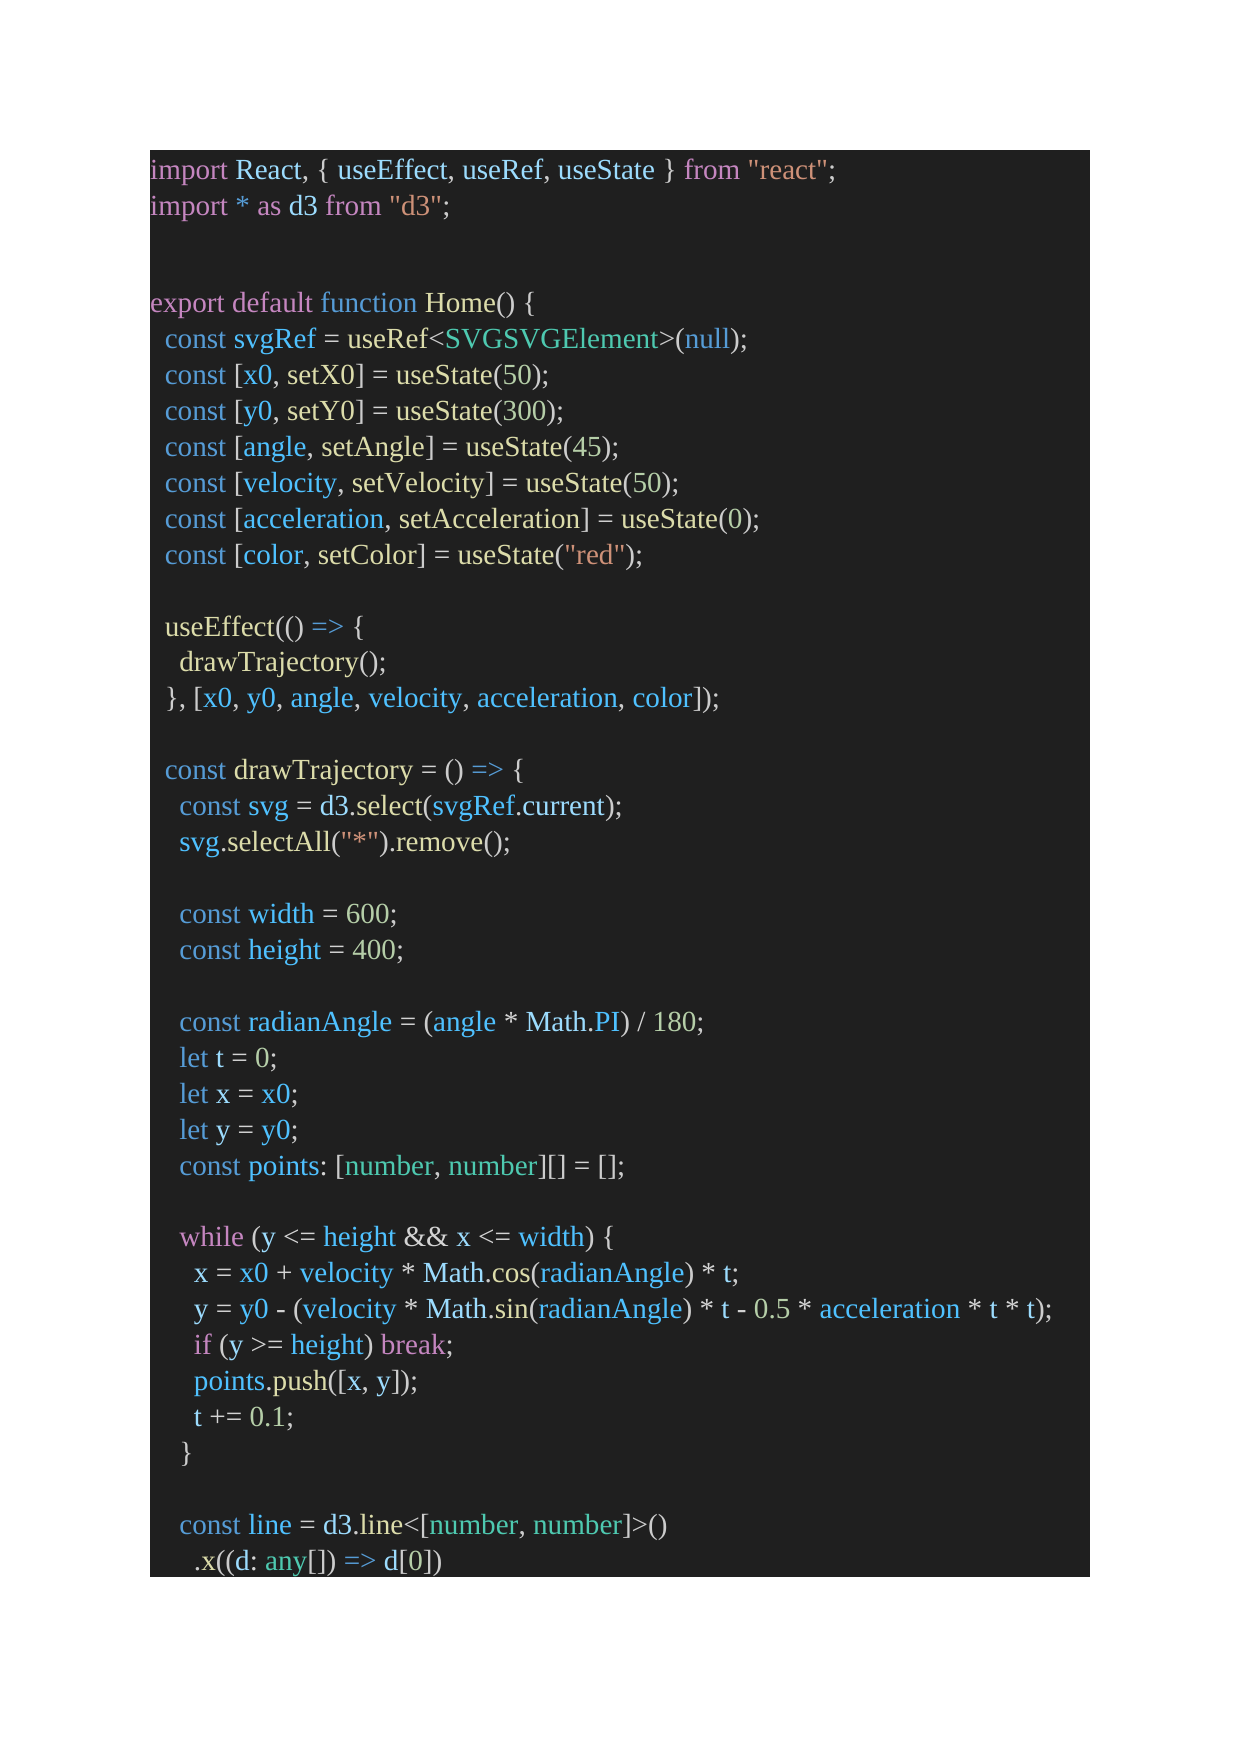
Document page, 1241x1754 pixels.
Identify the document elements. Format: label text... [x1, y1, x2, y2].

text y = y0 - (velocity * Math.sin(radianAngle) * t - 0.5 * acceleration * t * t); [150, 1289, 1090, 1325]
text while (y <= height && x <= width) { [150, 1217, 1090, 1253]
text if (y >= height) break; [150, 1325, 1090, 1361]
text const svg = d3.select(svgRef.current); [150, 786, 1090, 822]
text svg.selectAll("*").remove(); [150, 822, 1090, 858]
text const [velocity, setVelocity] = useState(50); [150, 462, 1090, 498]
text useEffect(() => { [150, 606, 1090, 642]
text import React, { useEffect, useRef, useState } from "react"; [150, 150, 1090, 186]
text let t = 0; [150, 1037, 1090, 1073]
text .x((d: any[]) => d[0]) [150, 1541, 1090, 1577]
text } [150, 1433, 1090, 1469]
text const [x0, setX0] = useState(50); [150, 355, 1090, 391]
text const line = d3.line<[number, number]>() [150, 1505, 1090, 1541]
text let x = x0; [150, 1073, 1090, 1109]
text const width = 600; [150, 894, 1090, 930]
text points.push([x, y]); [150, 1361, 1090, 1397]
text let y = y0; [150, 1109, 1090, 1145]
text import * as d3 from "d3"; [150, 186, 1090, 222]
text drawTrajectory(); [150, 642, 1090, 678]
text const [angle, setAngle] = useState(45); [150, 427, 1090, 462]
text const [color, setColor] = useState("red"); [150, 534, 1090, 570]
text const svgRef = useRef<SVGSVGElement>(null); [150, 319, 1090, 355]
text const [y0, setY0] = useState(300); [150, 391, 1090, 427]
text const [acceleration, setAcceleration] = useState(0); [150, 498, 1090, 534]
text export default function Home() { [150, 283, 1090, 319]
text const drawTrajectory = () => { [150, 750, 1090, 786]
text t += 0.1; [150, 1397, 1090, 1433]
text const points: [number, number][] = []; [150, 1145, 1090, 1181]
text }, [x0, y0, angle, velocity, acceleration, color]); [150, 678, 1090, 714]
text const radianAngle = (angle * Math.PI) / 180; [150, 1002, 1090, 1037]
text x = x0 + velocity * Math.cos(radianAngle) * t; [150, 1253, 1090, 1289]
text const height = 400; [150, 930, 1090, 966]
